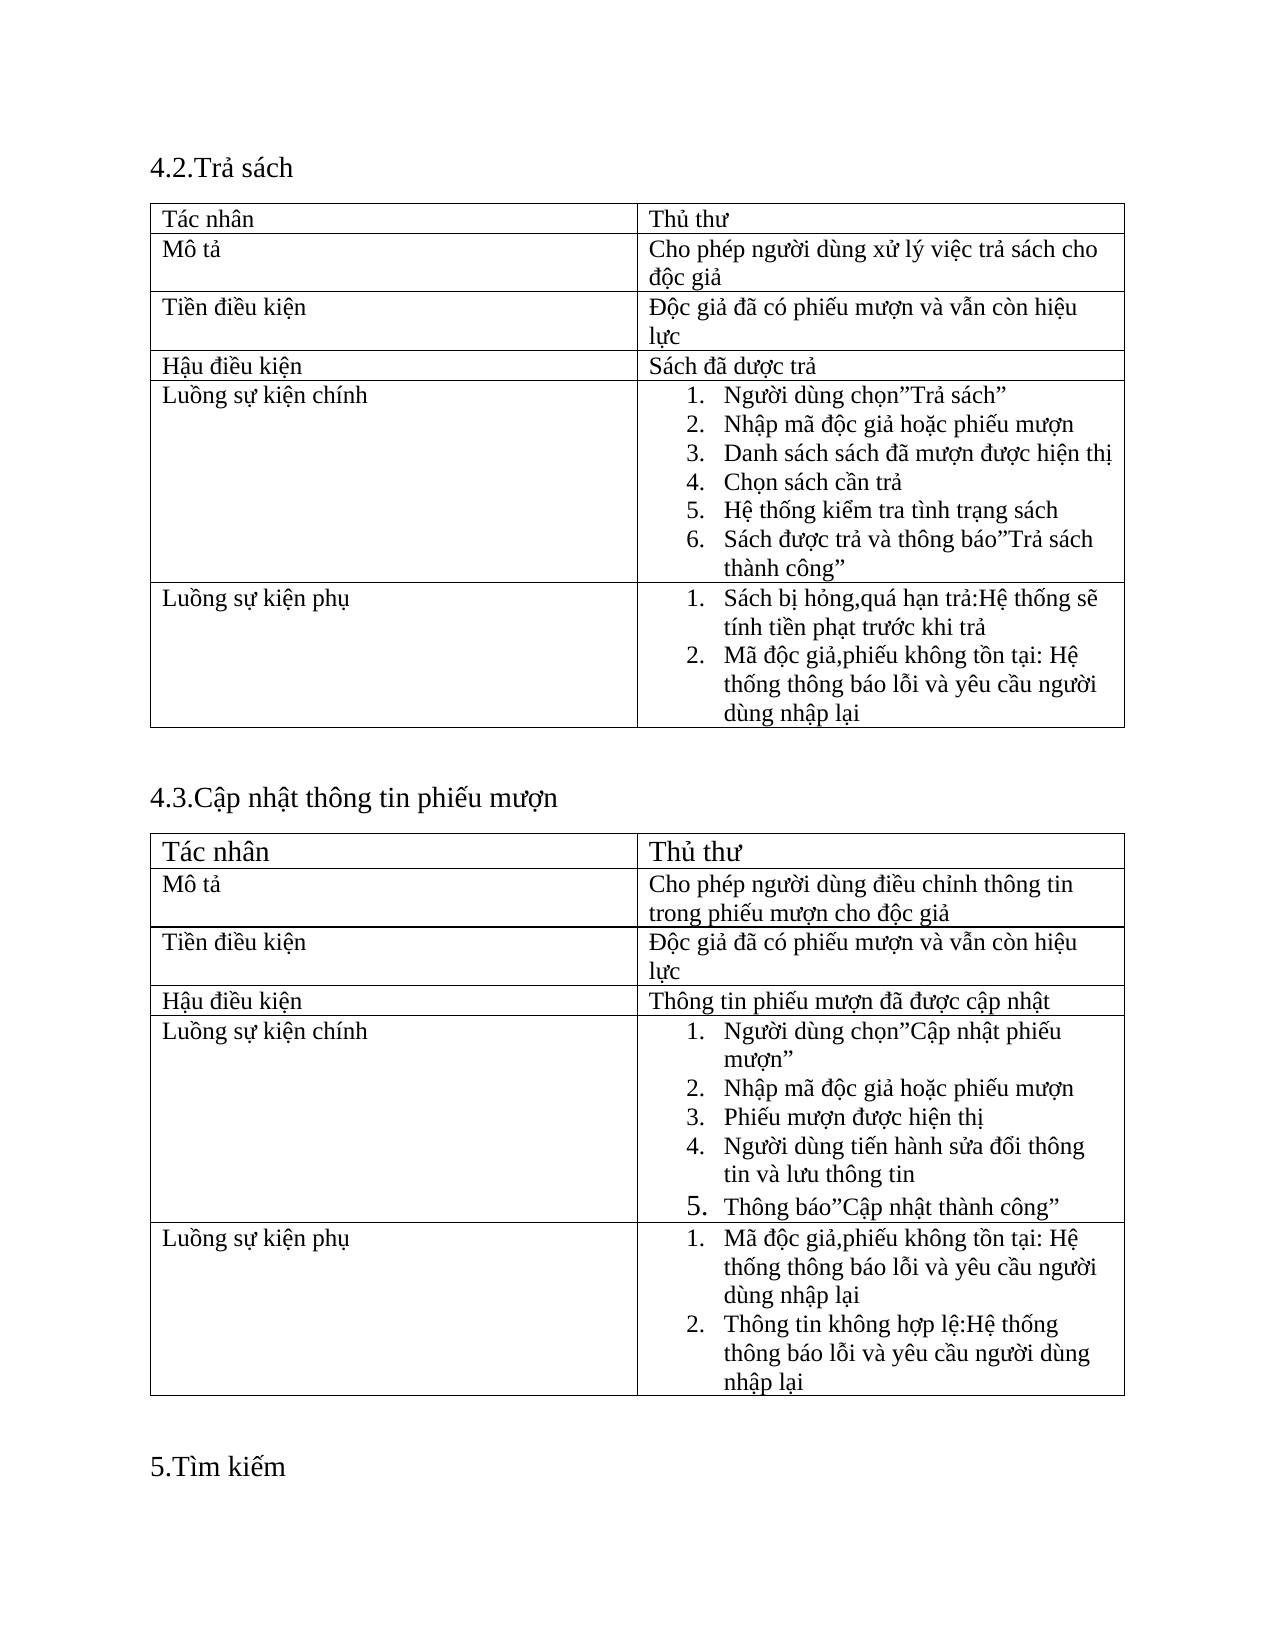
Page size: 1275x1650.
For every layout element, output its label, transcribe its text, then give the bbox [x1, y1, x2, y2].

text 5.Tìm kiếm [150, 1449, 1125, 1483]
table_cell Sách đã dược trả [638, 351, 1124, 379]
table_cell Người dùng chọn”Cập nhật phiếu mượn” Nhập mã độc giả hoặc phiếu mượn Phiếu mượn được hiện thị Người dùng tiến hành sửa đổi thông tin và lưu thông tin Thông báo”Cập nhật thành công” [638, 1016, 1124, 1222]
text 4.2.Trả sách [150, 150, 1125, 183]
table_cell Thông tin phiếu mượn đã được cập nhật [638, 986, 1124, 1015]
table_cell Người dùng chọn”Trả sách” Nhập mã độc giả hoặc phiếu mượn Danh sách sách đã mượn được hiện thị Chọn sách cần trả Hệ thống kiểm tra tình trạng sách Sách được trả và thông báo”Trả sách thành công” [638, 381, 1124, 582]
table_cell Hậu điều kiện [151, 986, 637, 1015]
table_cell Hậu điều kiện [151, 351, 637, 379]
table_cell Luồng sự kiện phụ [151, 1223, 637, 1395]
table_cell Độc giả đã có phiếu mượn và vẫn còn hiệu lực [638, 928, 1124, 985]
table_header Tác nhân [151, 834, 637, 868]
table_cell Luồng sự kiện chính [151, 381, 637, 582]
table_header Thủ thư [638, 204, 1124, 233]
text 4.3.Cập nhật thông tin phiếu mượn [150, 780, 1125, 814]
table_cell Cho phép người dùng xử lý việc trả sách cho độc giả [638, 234, 1124, 291]
table_cell Mã độc giả,phiếu không tồn tại: Hệ thống thông báo lỗi và yêu cầu người dùng nhập lại Thông tin không hợp lệ:Hệ thống thông báo lỗi và yêu cầu người dùng nhập lại [638, 1223, 1124, 1395]
table_cell Tiền điều kiện [151, 292, 637, 350]
table_cell Sách bị hỏng,quá hạn trả:Hệ thống sẽ tính tiền phạt trước khi trả Mã độc giả,phiếu không tồn tại: Hệ thống thông báo lỗi và yêu cầu người dùng nhập lại [638, 583, 1124, 727]
table_cell Độc giả đã có phiếu mượn và vẫn còn hiệu lực [638, 292, 1124, 350]
table_cell Tiền điều kiện [151, 928, 637, 985]
table_cell Luồng sự kiện phụ [151, 583, 637, 727]
table_cell Cho phép người dùng điều chỉnh thông tin trong phiếu mượn cho độc giả [638, 869, 1124, 926]
table_cell Mô tả [151, 869, 637, 926]
table_header Tác nhân [151, 204, 637, 233]
table_cell Mô tả [151, 234, 637, 291]
table_cell Luồng sự kiện chính [151, 1016, 637, 1222]
table_header Thủ thư [638, 834, 1124, 868]
